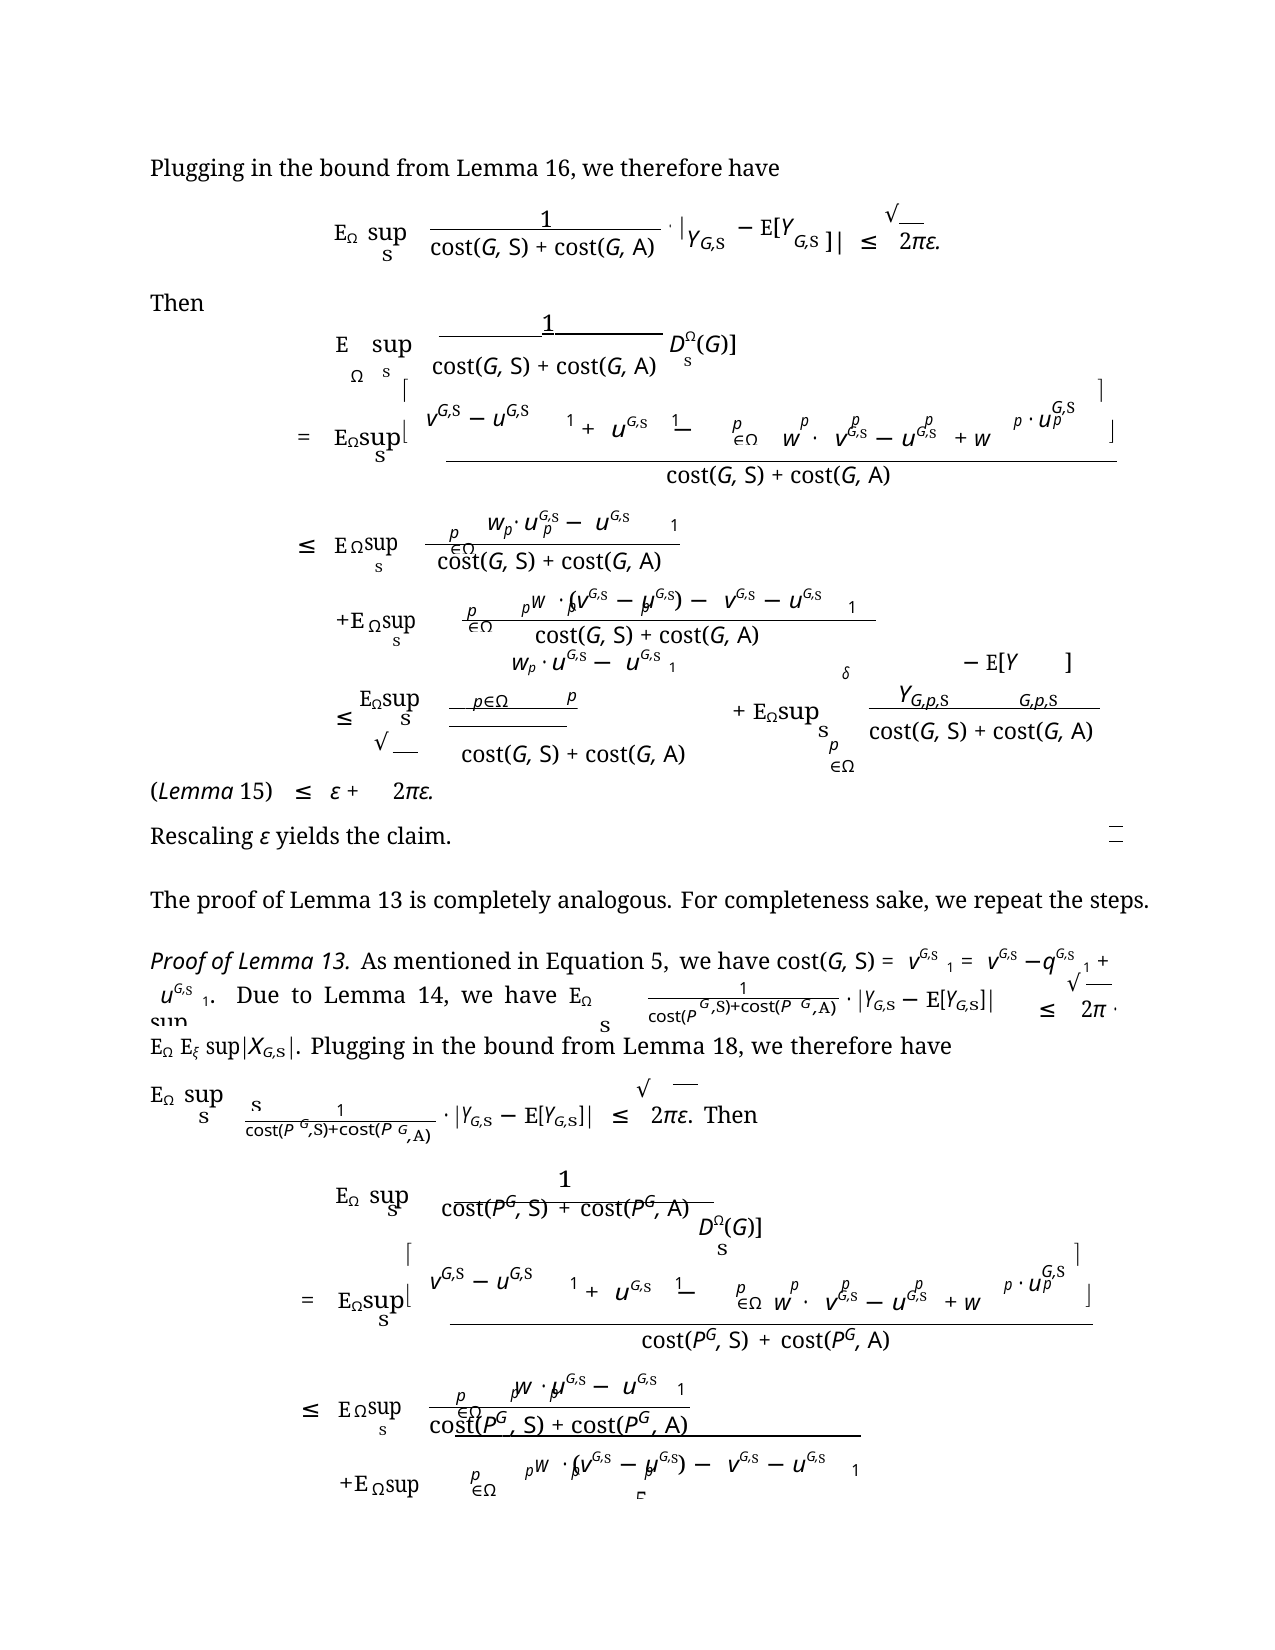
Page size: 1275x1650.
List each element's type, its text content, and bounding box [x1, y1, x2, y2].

text S cost(G, S) + cost(G, A) [393, 621, 842, 650]
text YG,p,S G,p,S [868, 685, 1198, 712]
text w · uG,S − uG,S [211, 1369, 960, 1401]
text p∈Ω [831, 732, 862, 777]
text  vG,S − uG,S [402, 379, 566, 433]
text S [321, 246, 392, 265]
text 1 [436, 1163, 695, 1195]
text · uG,S  [1018, 1243, 1198, 1299]
text √ [373, 729, 422, 755]
text G,S [795, 230, 823, 253]
text w · (vG,S − uG,S) − vG,S − uG,S [211, 584, 1142, 615]
text w · uG,S − uG,S [487, 506, 1198, 537]
text + EΩsup [732, 698, 829, 725]
text 1 [298, 1101, 383, 1120]
text EΩ Eξ sup|XG,S|. Plugging in the bound from Lemma 18, we therefore have [150, 1029, 1198, 1061]
text + uG,S − [581, 397, 732, 444]
text Then [150, 291, 206, 316]
text Proof of Lemma 13. As mentioned in Equation 5, we have cost(G, S) = vG,S 1 = vG,S −qG,S 1 + [150, 945, 1198, 982]
text S cost(G, S) + cost(G, A) [375, 537, 1198, 576]
text S [708, 725, 829, 744]
text cost(P [245, 1122, 294, 1142]
text w · vG,S − uG,S + w [770, 397, 1014, 453]
text The proof of Lemma 13 is completely analogous. For completeness sake, we repeat the steps. [150, 884, 1198, 915]
text − E[Y [736, 211, 793, 242]
text 1 Y [430, 202, 699, 233]
text w · (vG,S − uG,S) − vG,S − uG,S [211, 1448, 1149, 1479]
text  vG,S − uG,S [406, 1243, 569, 1296]
text DΩ(G)] [698, 1177, 1198, 1243]
text · |YG,S − E[YG,S]| ≤ √2πε. Then [443, 1081, 1198, 1134]
text S [137, 712, 410, 729]
text G,S)+cost(P [296, 1122, 395, 1139]
text EΩ sup [333, 219, 408, 246]
text EΩ sup [137, 1182, 409, 1209]
text (Lemma 15) ≤ ε + 2πε. [150, 777, 1198, 805]
text cost(G, S) + cost(G, A) [868, 712, 1198, 747]
text w · vG,S − uG,S + w [774, 1260, 1004, 1317]
text cost(G, S) + cost(G, A) [430, 233, 699, 261]
text Rescaling ε yields the claim. [150, 820, 1198, 851]
text E sup 1 DΩ(G)] [335, 329, 1198, 358]
text p∈Ω p [449, 689, 704, 735]
text G,A) [397, 1122, 436, 1147]
text G,S [701, 232, 729, 254]
text · uG,S  [1028, 379, 1198, 435]
text Plugging in the bound from Lemma 16, we therefore have [150, 152, 1198, 183]
text S cost(P , S) + cost(P , A) [137, 1401, 1103, 1439]
text S [137, 1108, 208, 1127]
text ]| ≤ √2πε. [825, 191, 1198, 256]
text EΩ sup [150, 1081, 225, 1108]
text + uG,S − [584, 1260, 736, 1308]
text EΩsup [359, 685, 422, 712]
text cost(G, S) + cost(G, A) [461, 735, 704, 769]
text S cost(G, S) + cost(G, A) S [383, 358, 1198, 379]
